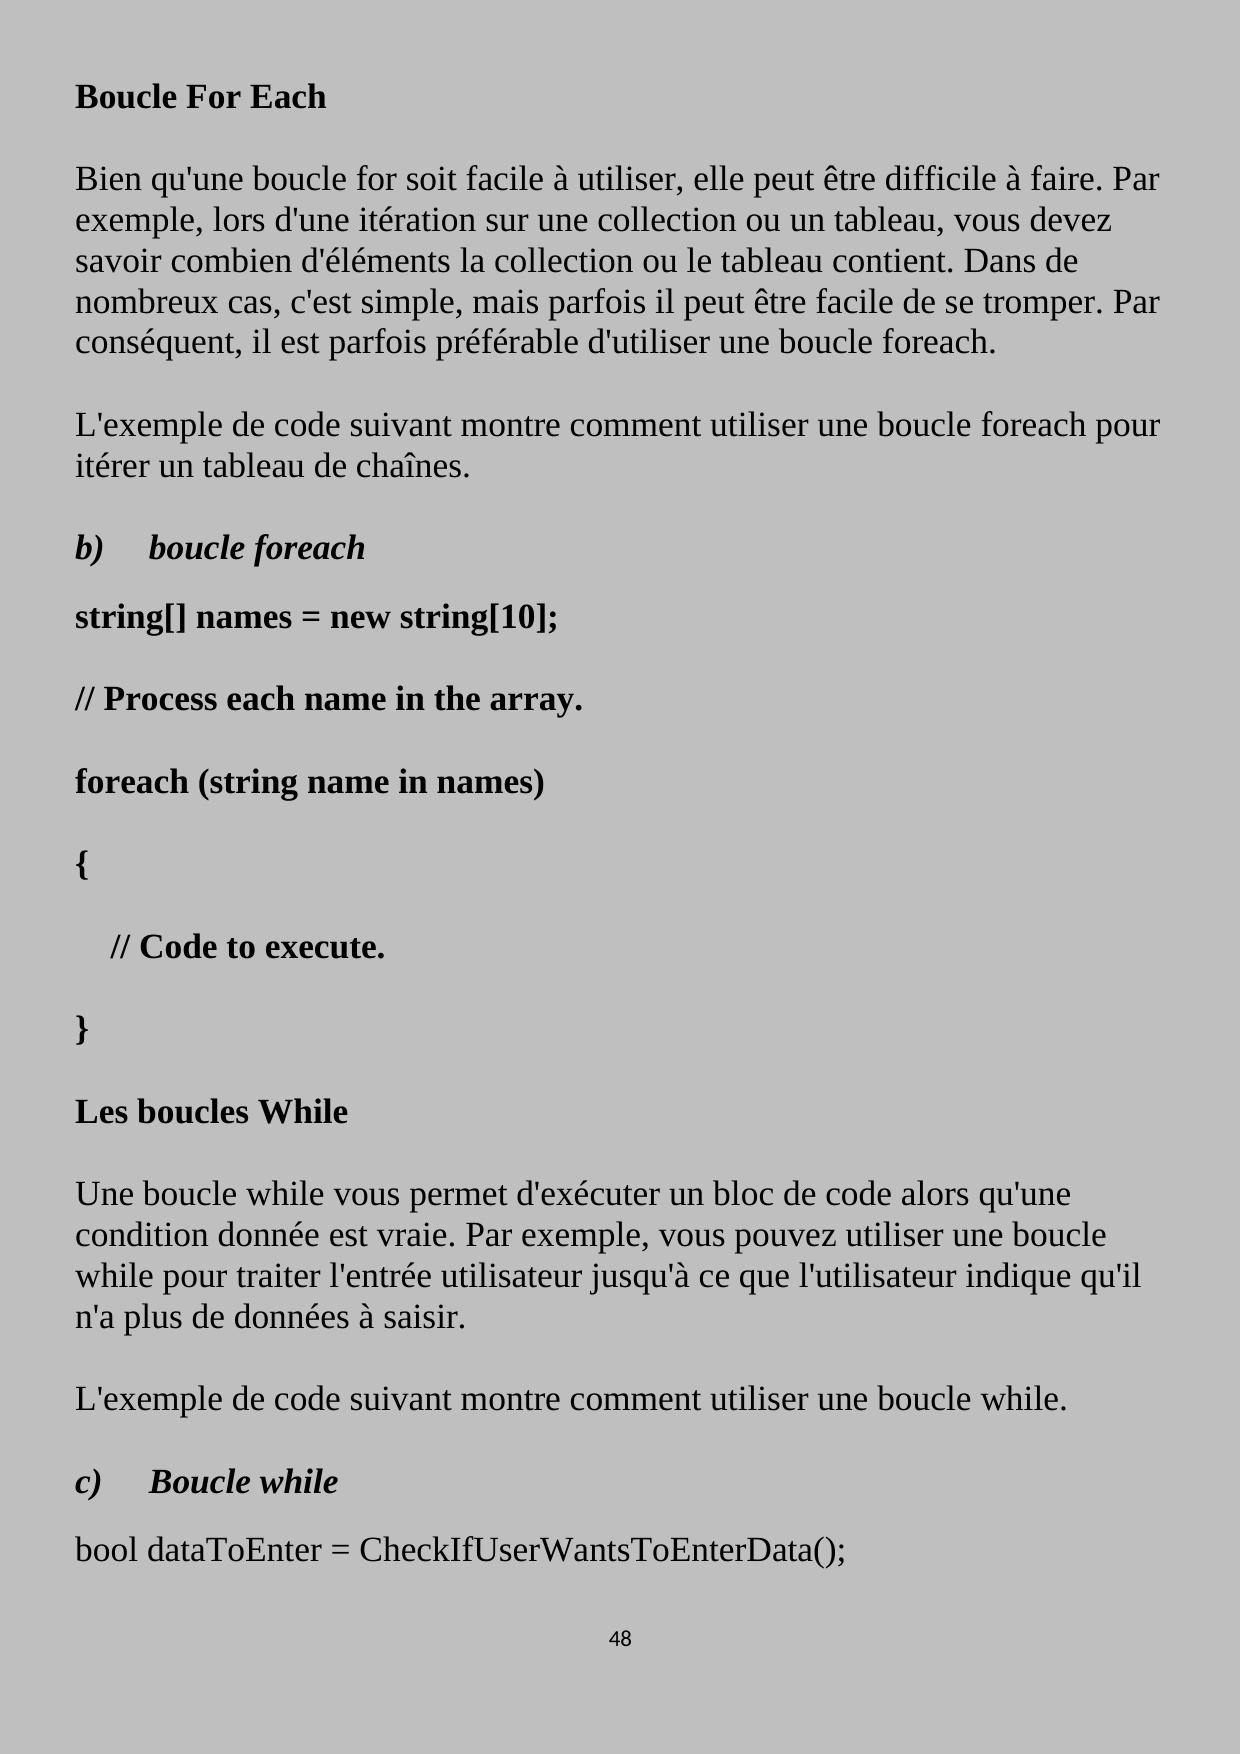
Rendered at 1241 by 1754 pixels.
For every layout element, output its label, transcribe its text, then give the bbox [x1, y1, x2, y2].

text // Process each name in the array. [75, 677, 1165, 718]
text // Code to execute. [75, 925, 1165, 966]
subtitle Boucle while [75, 1460, 1165, 1501]
text Une boucle while vous permet d'exécuter un bloc de code alors qu'une condition donnée est vraie. Par exemple, vous pouvez utiliser une boucle while pour traiter l'entrée utilisateur jusqu'à ce que l'utilisateur indique qu'il n'a plus de données à saisir. [75, 1172, 1165, 1336]
text L'exemple de code suivant montre comment utiliser une boucle while. [75, 1377, 1165, 1418]
text { [75, 842, 1165, 883]
text L'exemple de code suivant montre comment utiliser une boucle foreach pour itérer un tableau de chaînes. [75, 403, 1165, 485]
text } [75, 1007, 1165, 1048]
text Bien qu'une boucle for soit facile à utiliser, elle peut être difficile à faire. Par exemple, lors d'une itération sur une collection ou un tableau, vous devez savoir combien d'éléments la collection ou le tableau contient. Dans de nombreux cas, c'est simple, mais parfois il peut être facile de se tromper. Par conséquent, il est parfois préférable d'utiliser une boucle foreach. [75, 157, 1165, 362]
text Les boucles While [75, 1090, 1165, 1131]
text bool dataToEnter = CheckIfUserWantsToEnterData(); [75, 1528, 1165, 1569]
text foreach (string name in names) [75, 760, 1165, 801]
text Boucle For Each [75, 75, 1165, 116]
text string[] names = new string[10]; [75, 595, 1165, 636]
subtitle boucle foreach [75, 527, 1165, 567]
